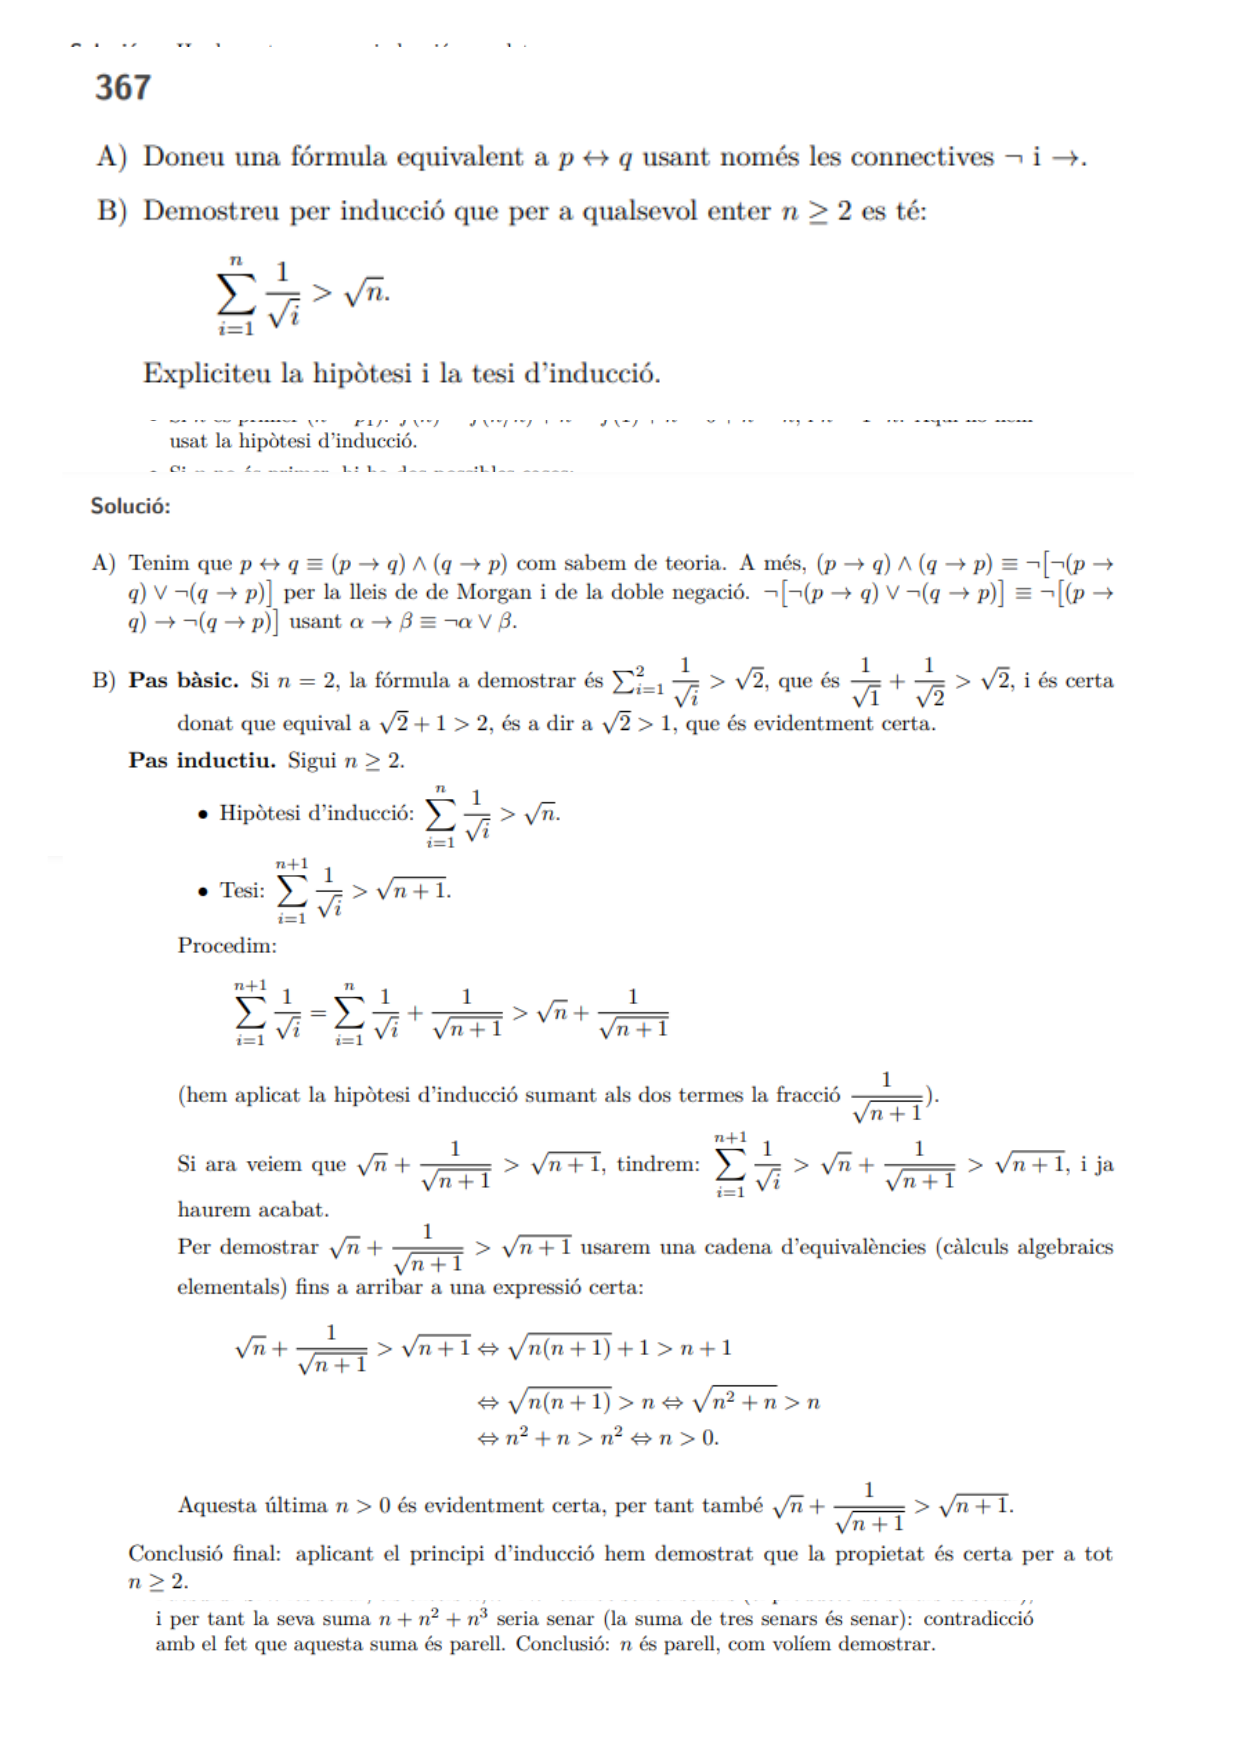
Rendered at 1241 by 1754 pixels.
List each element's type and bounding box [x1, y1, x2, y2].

picture [31, 25, 1135, 1678]
